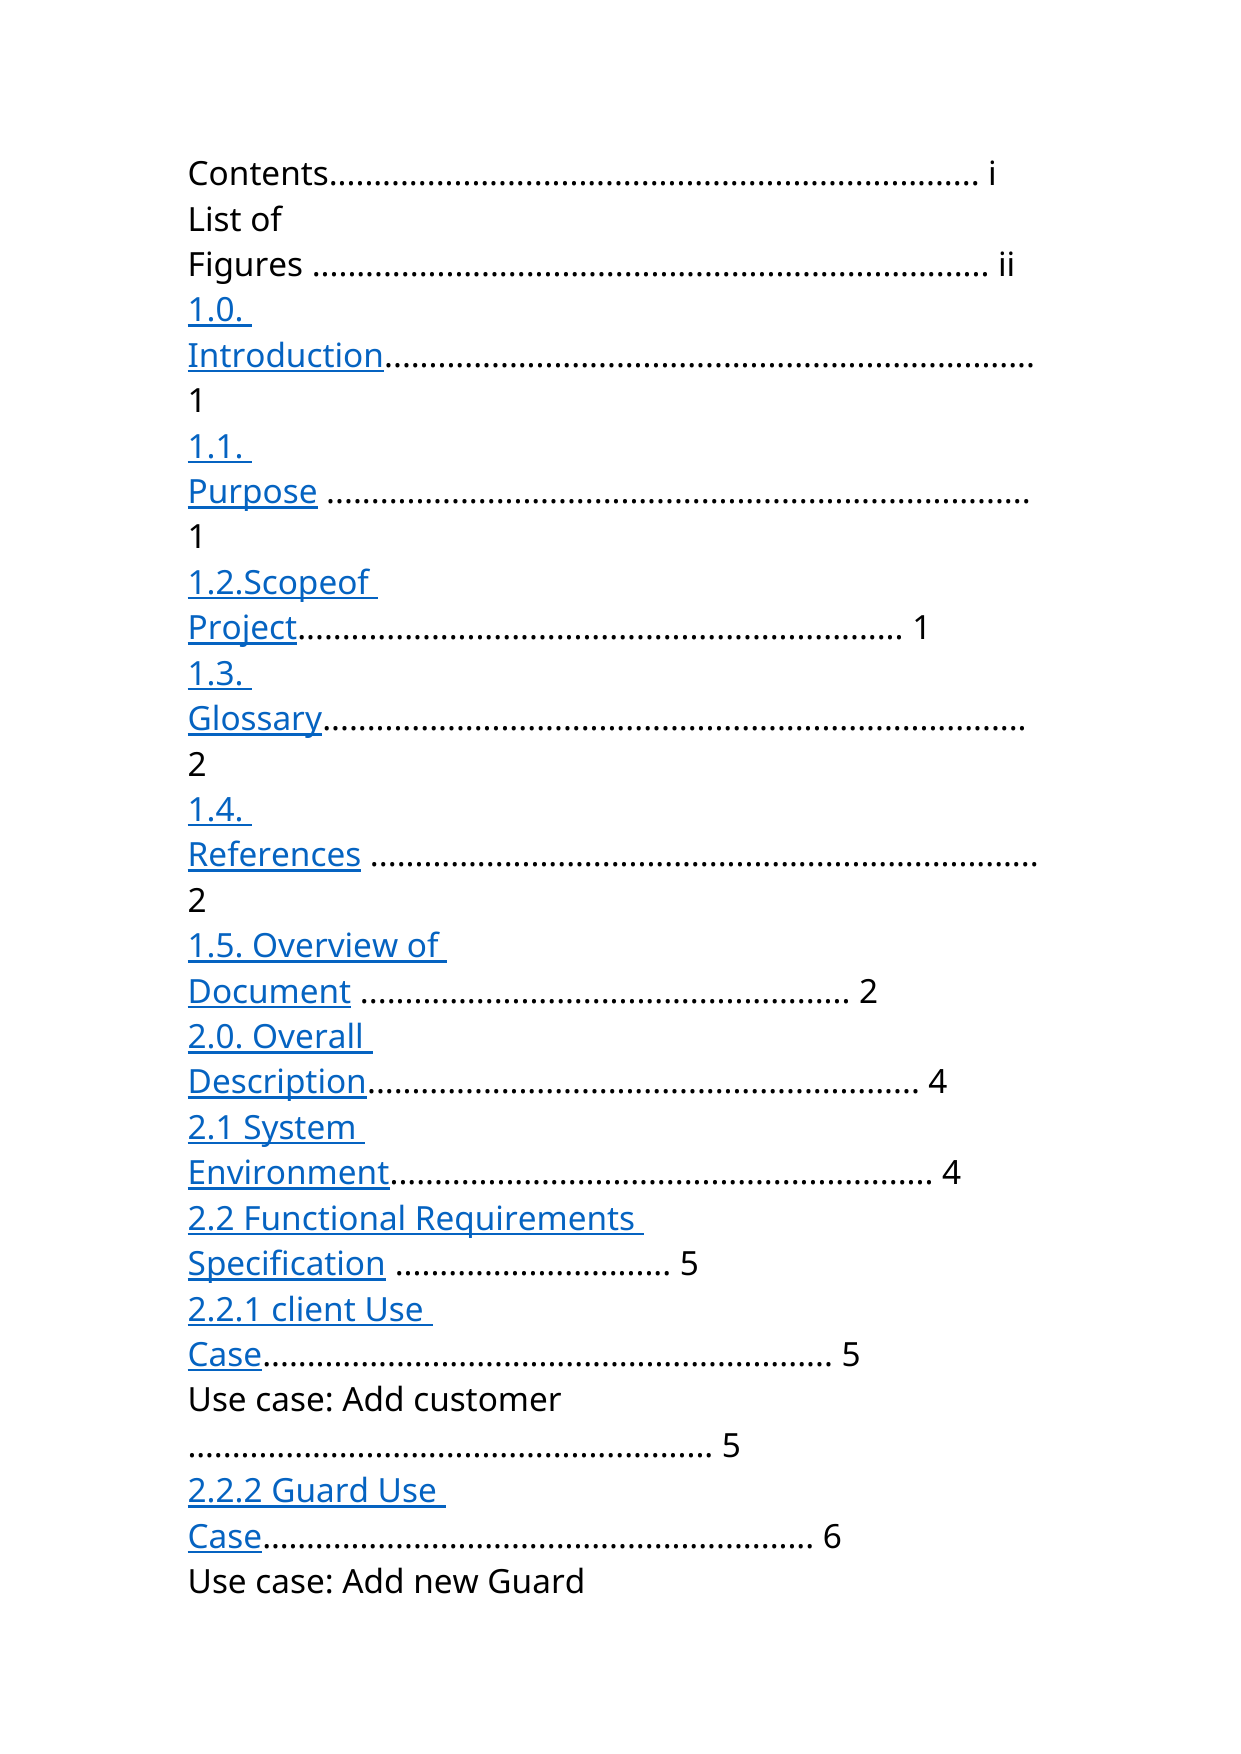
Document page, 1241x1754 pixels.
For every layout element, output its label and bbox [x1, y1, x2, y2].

text [187, 150, 1053, 1603]
